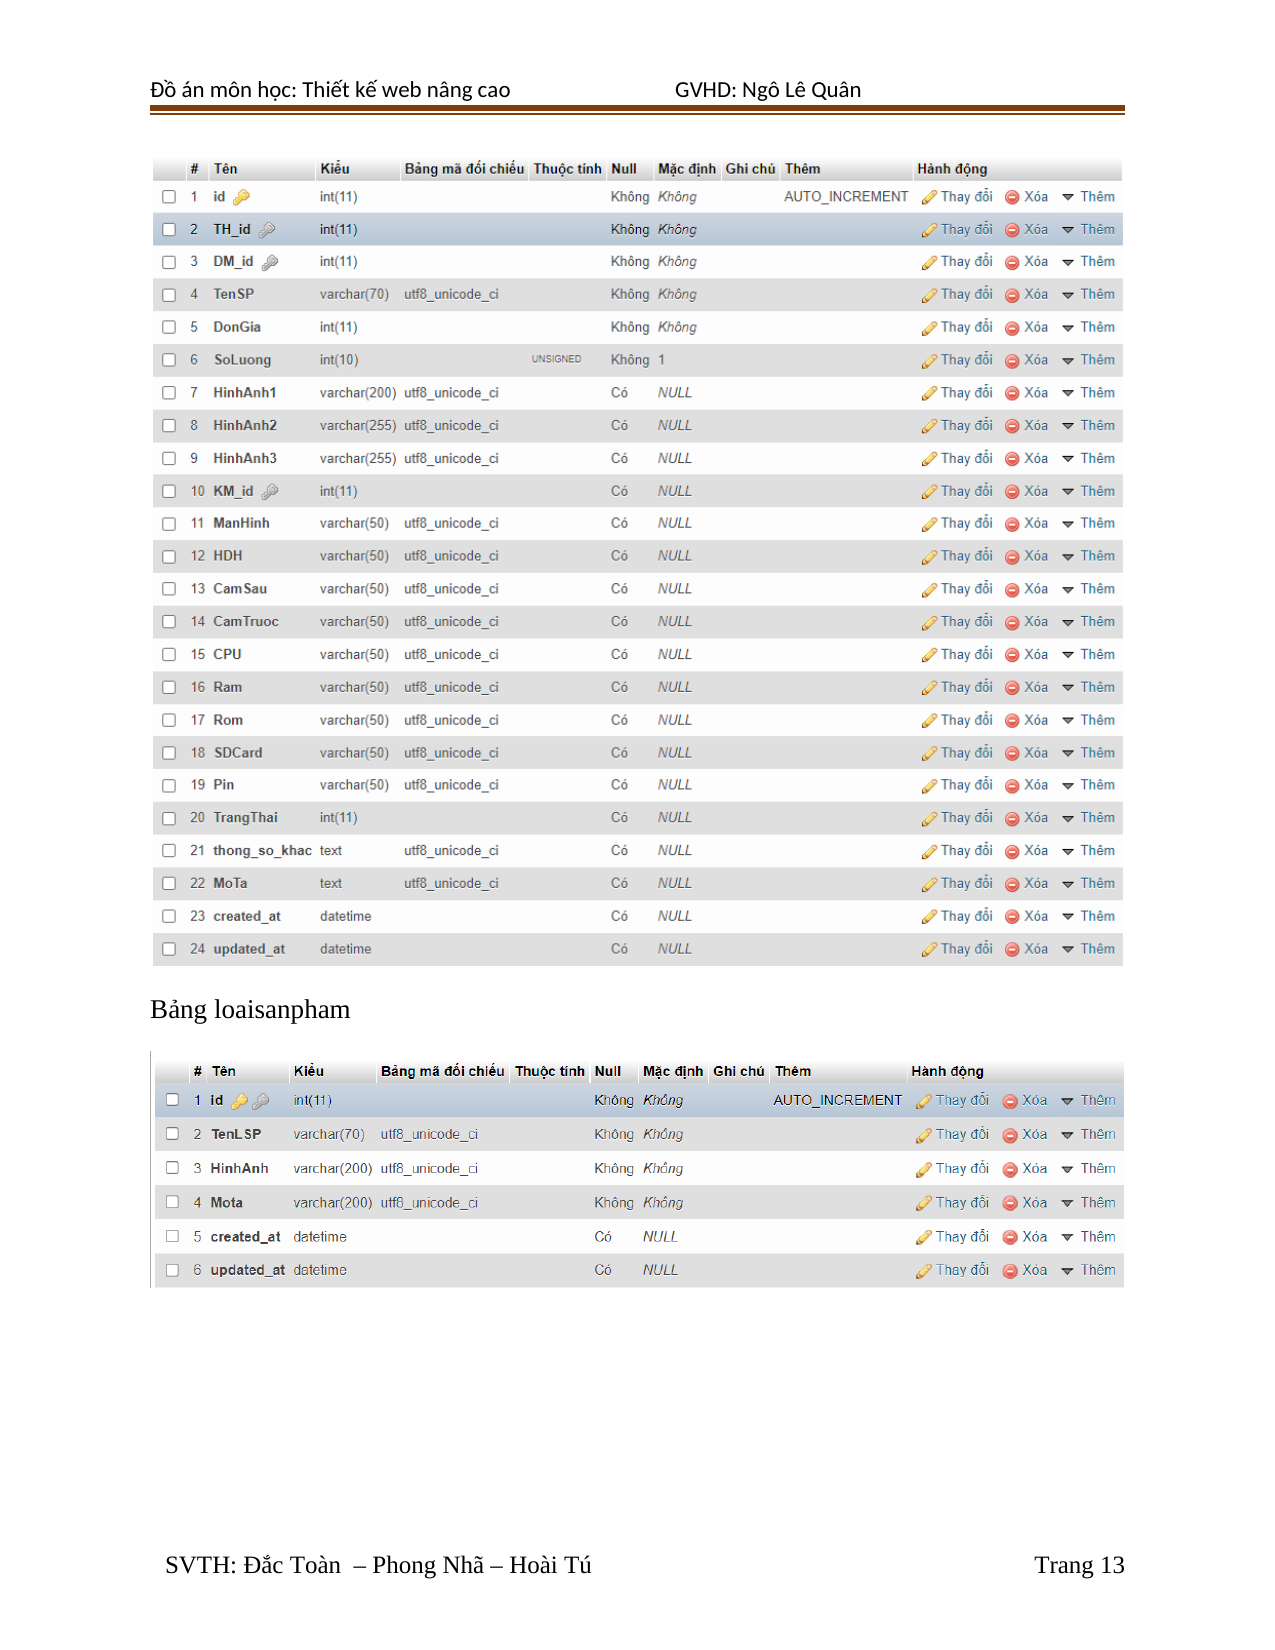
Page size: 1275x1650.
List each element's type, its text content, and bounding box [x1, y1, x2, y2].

picture [150, 1051, 1125, 1288]
picture [150, 150, 1125, 967]
text Bảng loaisanpham [150, 993, 1125, 1024]
